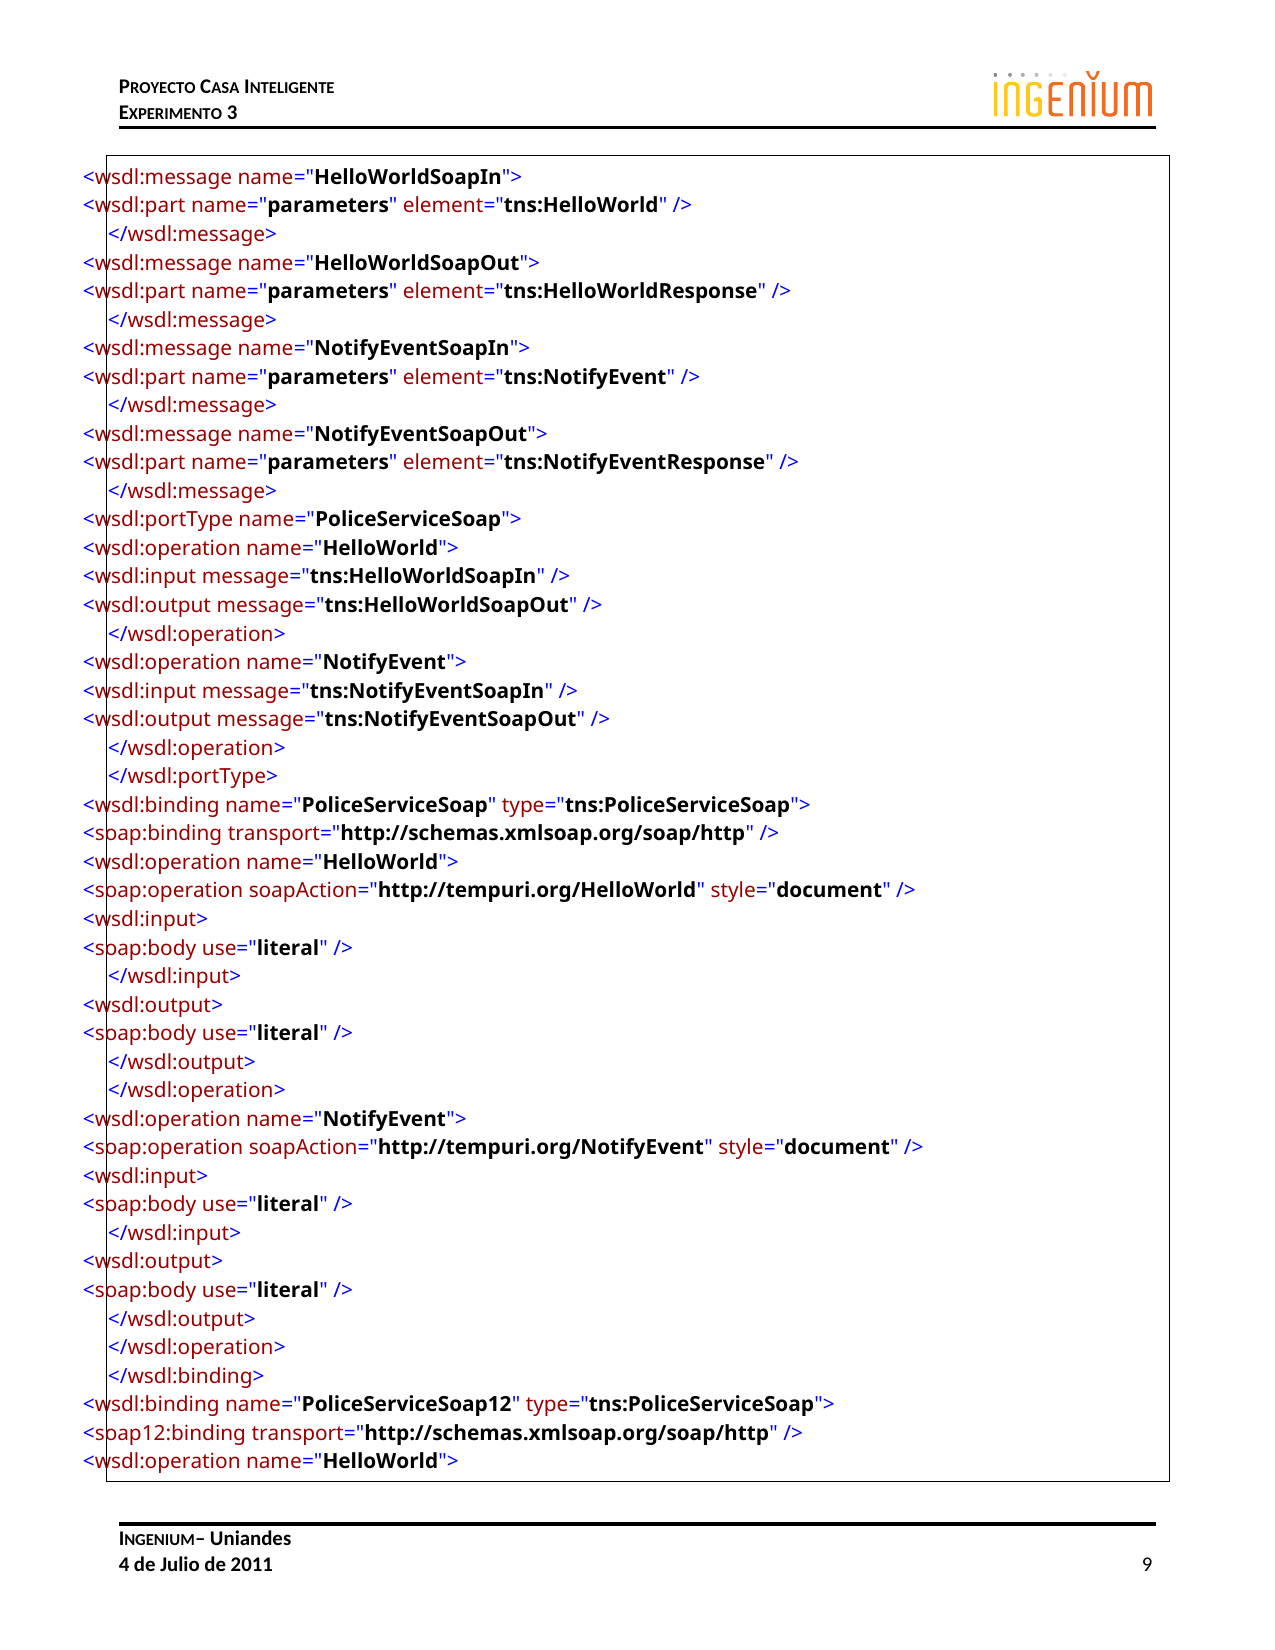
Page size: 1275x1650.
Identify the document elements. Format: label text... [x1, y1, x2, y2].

picture [993, 71, 1158, 127]
